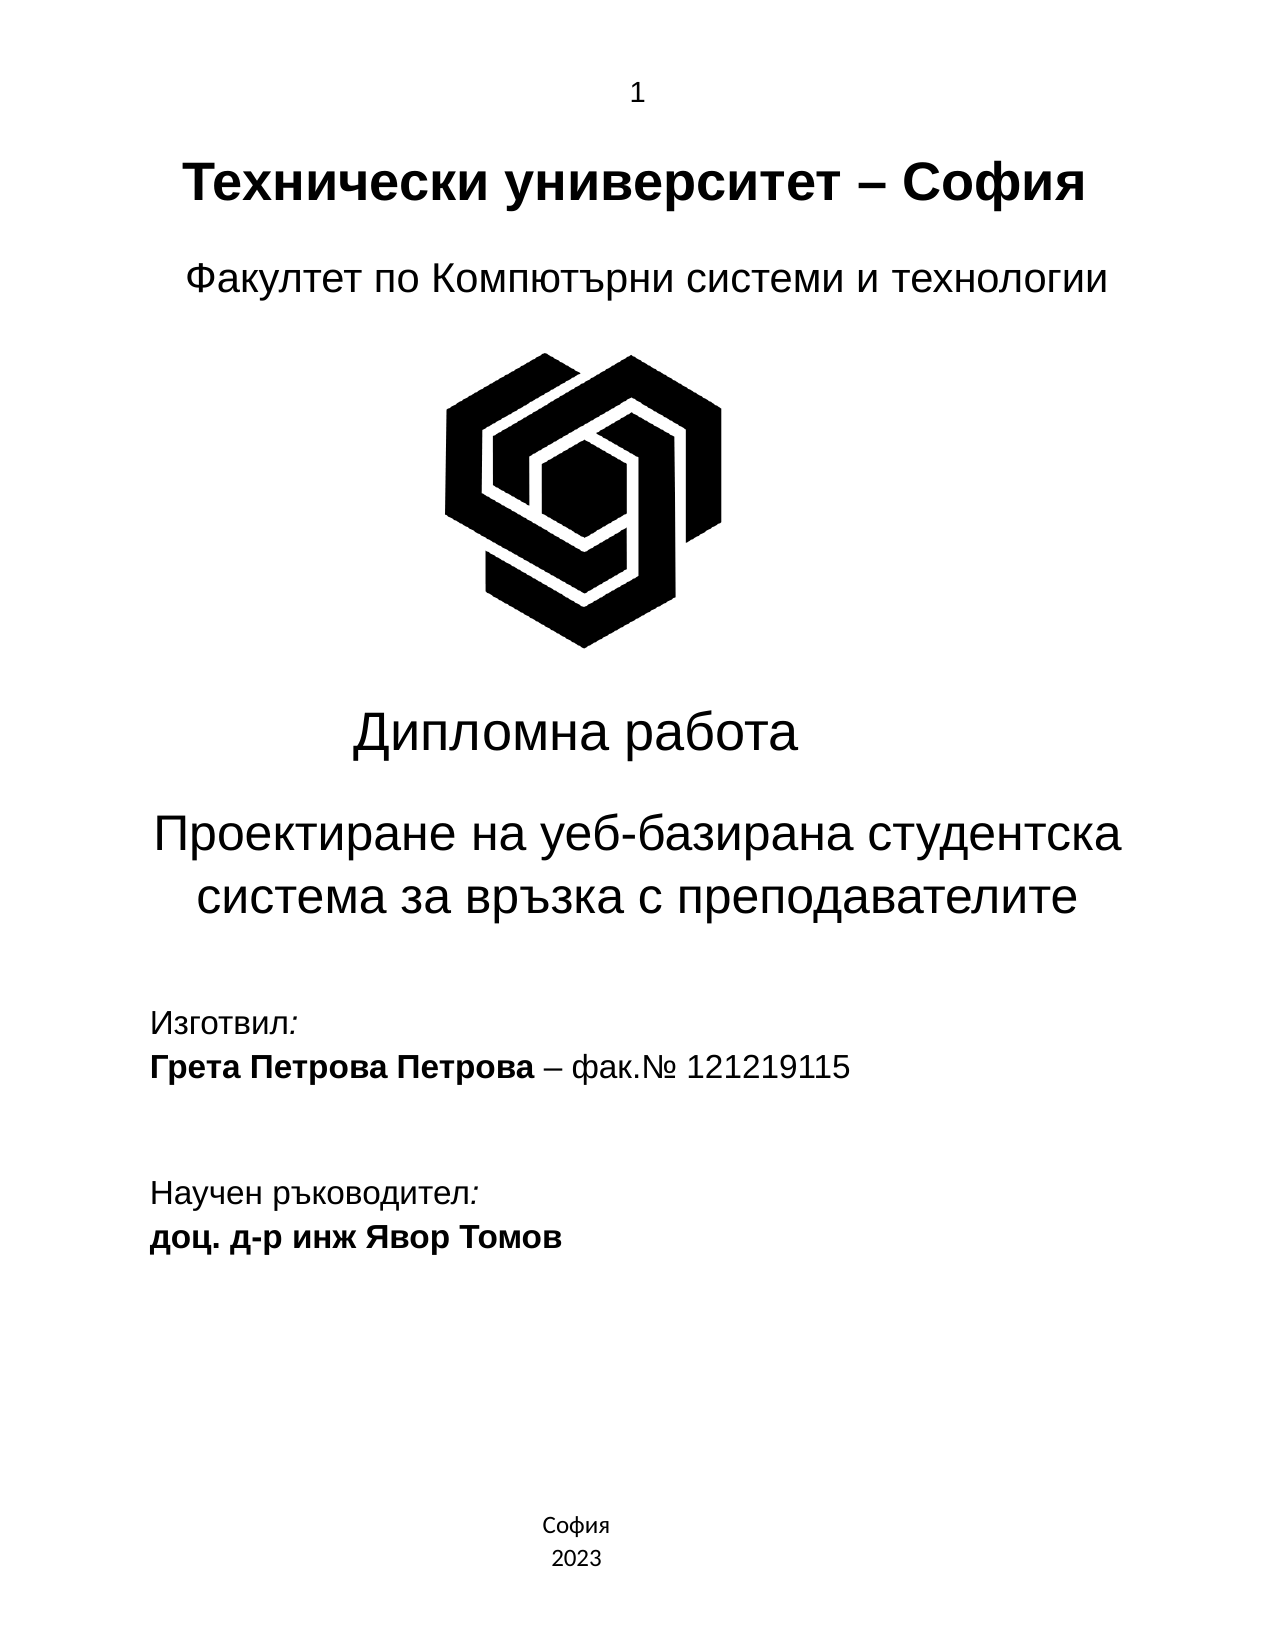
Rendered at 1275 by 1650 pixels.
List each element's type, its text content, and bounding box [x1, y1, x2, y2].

picture [432, 341, 733, 658]
text Изготвил: [149, 1003, 1125, 1041]
text Дипломна работа [150, 700, 1002, 762]
text Грета Петрова Петрова – фак.№ 121219115 [149, 1047, 1125, 1085]
text Технически университет – София [182, 150, 1125, 212]
text Научен ръководител: [149, 1173, 1125, 1212]
text Проектиране на уеб-базирана студентска система за връзка с преподавателите [150, 803, 1125, 924]
text Факултет по Компютърни системи и технологии [168, 253, 1125, 301]
text доц. д-р инж Явор Томов [149, 1217, 1125, 1256]
